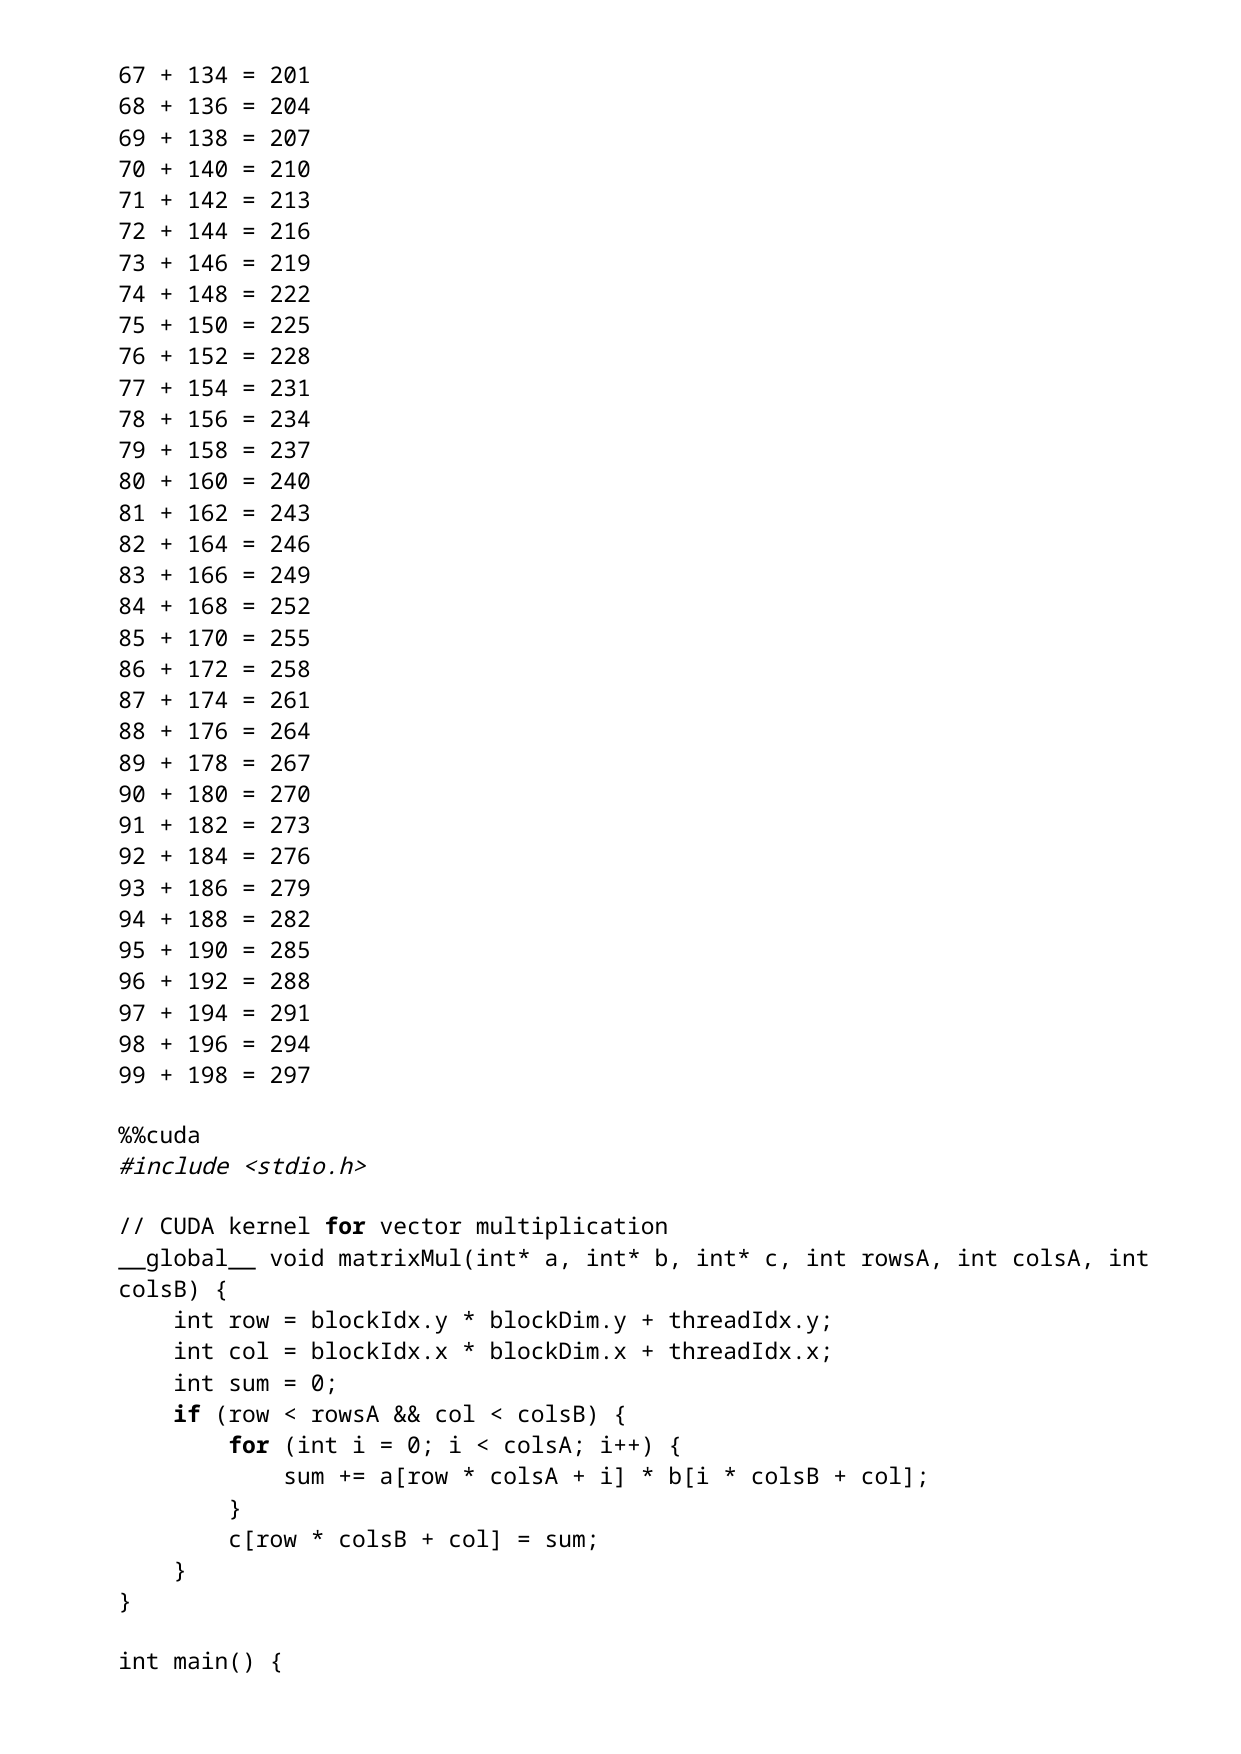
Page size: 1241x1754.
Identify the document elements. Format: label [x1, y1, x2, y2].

text [118, 59, 1181, 1119]
text [118, 1119, 1181, 1677]
